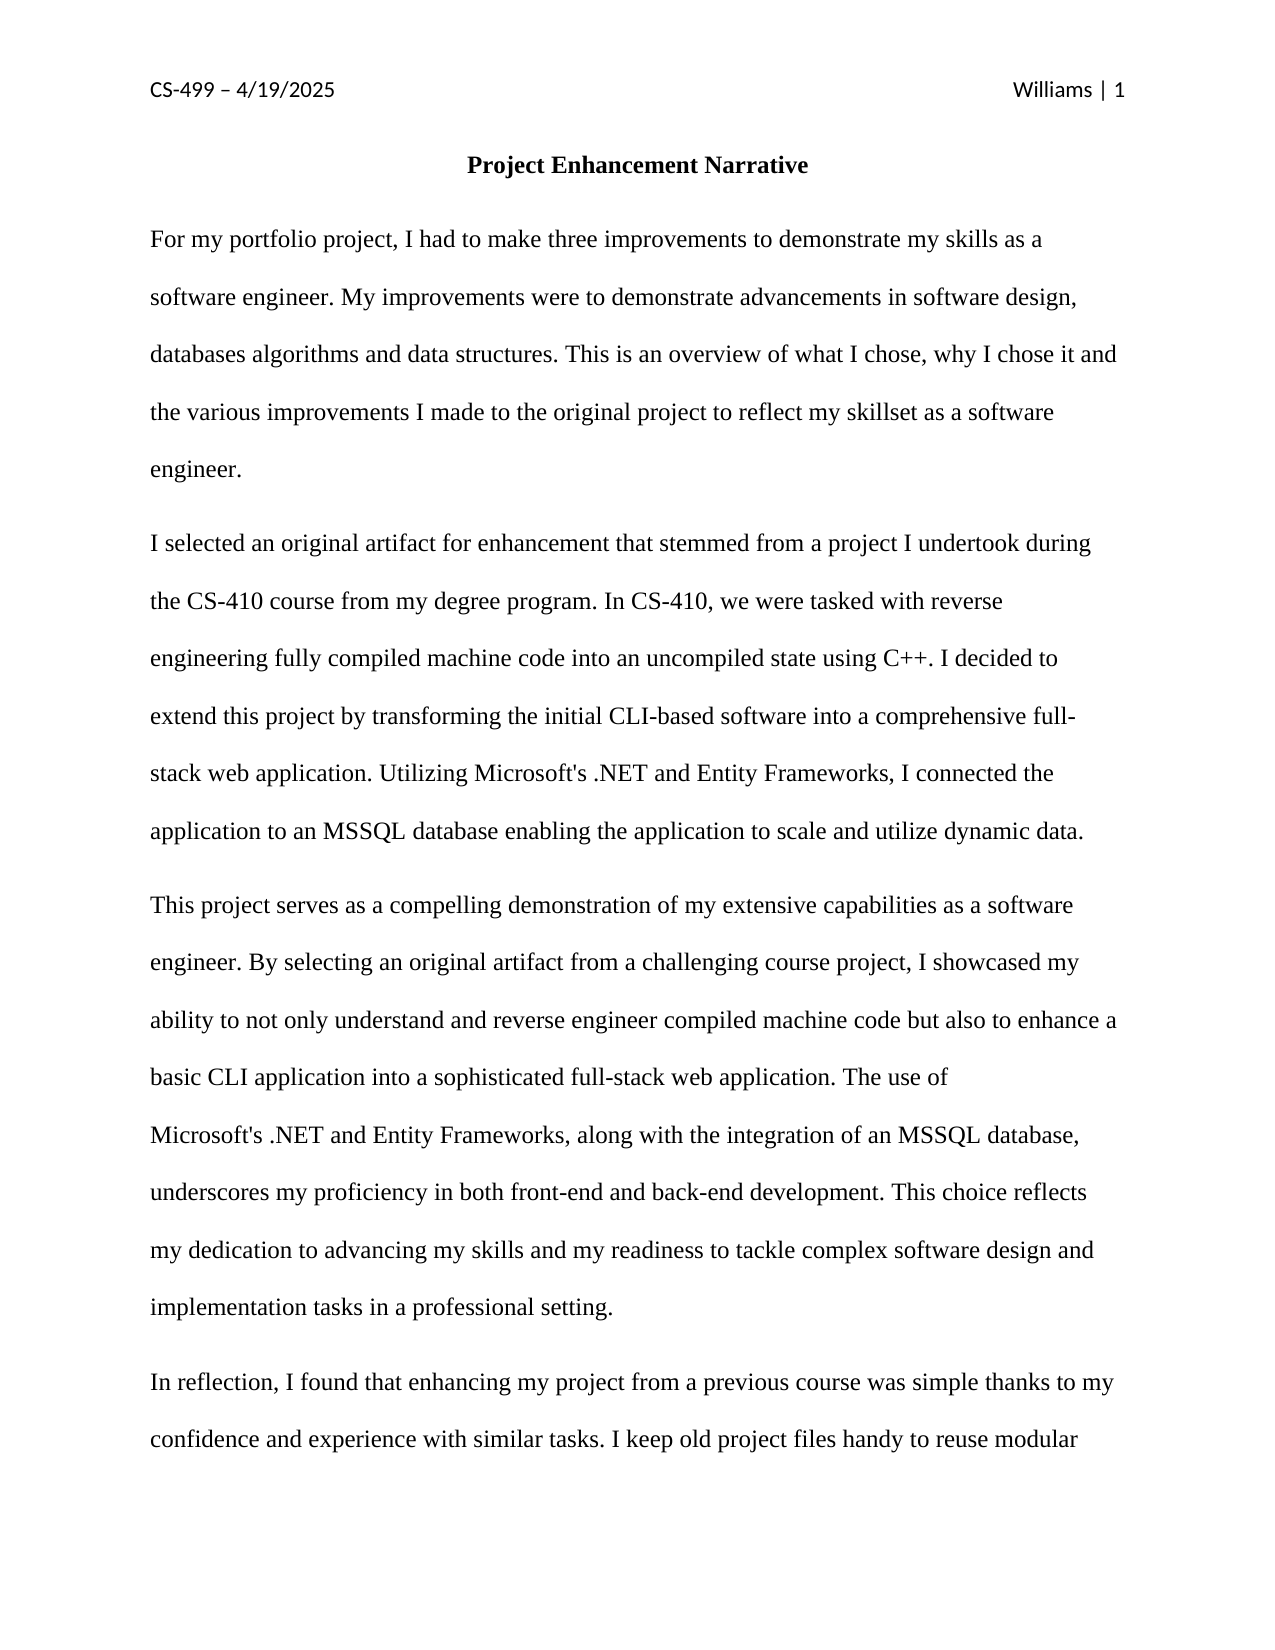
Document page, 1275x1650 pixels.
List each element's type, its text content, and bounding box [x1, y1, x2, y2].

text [150, 1367, 1125, 1453]
text Project Enhancement Narrative [150, 150, 1125, 179]
text This project serves as a compelling demonstration of my extensive capabilities as a software engineer. By selecting an original artifact from a challenging course project, I showcased my ability to not only understand and reverse engineer compiled machine code but also to enhance a basic CLI application into a sophisticated full-stack web application. The use of Microsoft's .NET and Entity Frameworks, along with the integration of an MSSQL database, underscores my proficiency in both front-end and back-end development. This choice reflects my dedication to advancing my skills and my readiness to tackle complex software design and implementation tasks in a professional setting. [150, 890, 1125, 1321]
text I selected an original artifact for enhancement that stemmed from a project I undertook during the CS-410 course from my degree program. In CS-410, we were tasked with reverse engineering fully compiled machine code into an uncompiled state using C++. I decided to extend this project by transforming the initial CLI-based software into a comprehensive full-stack web application. Utilizing Microsoft's .NET and Entity Frameworks, I connected the application to an MSSQL database enabling the application to scale and utilize dynamic data. [150, 528, 1125, 844]
text For my portfolio project, I had to make three improvements to demonstrate my skills as a software engineer. My improvements were to demonstrate advancements in software design, databases algorithms and data structures. This is an overview of what I chose, why I chose it and the various improvements I made to the original project to reflect my skillset as a software engineer. [150, 224, 1125, 483]
